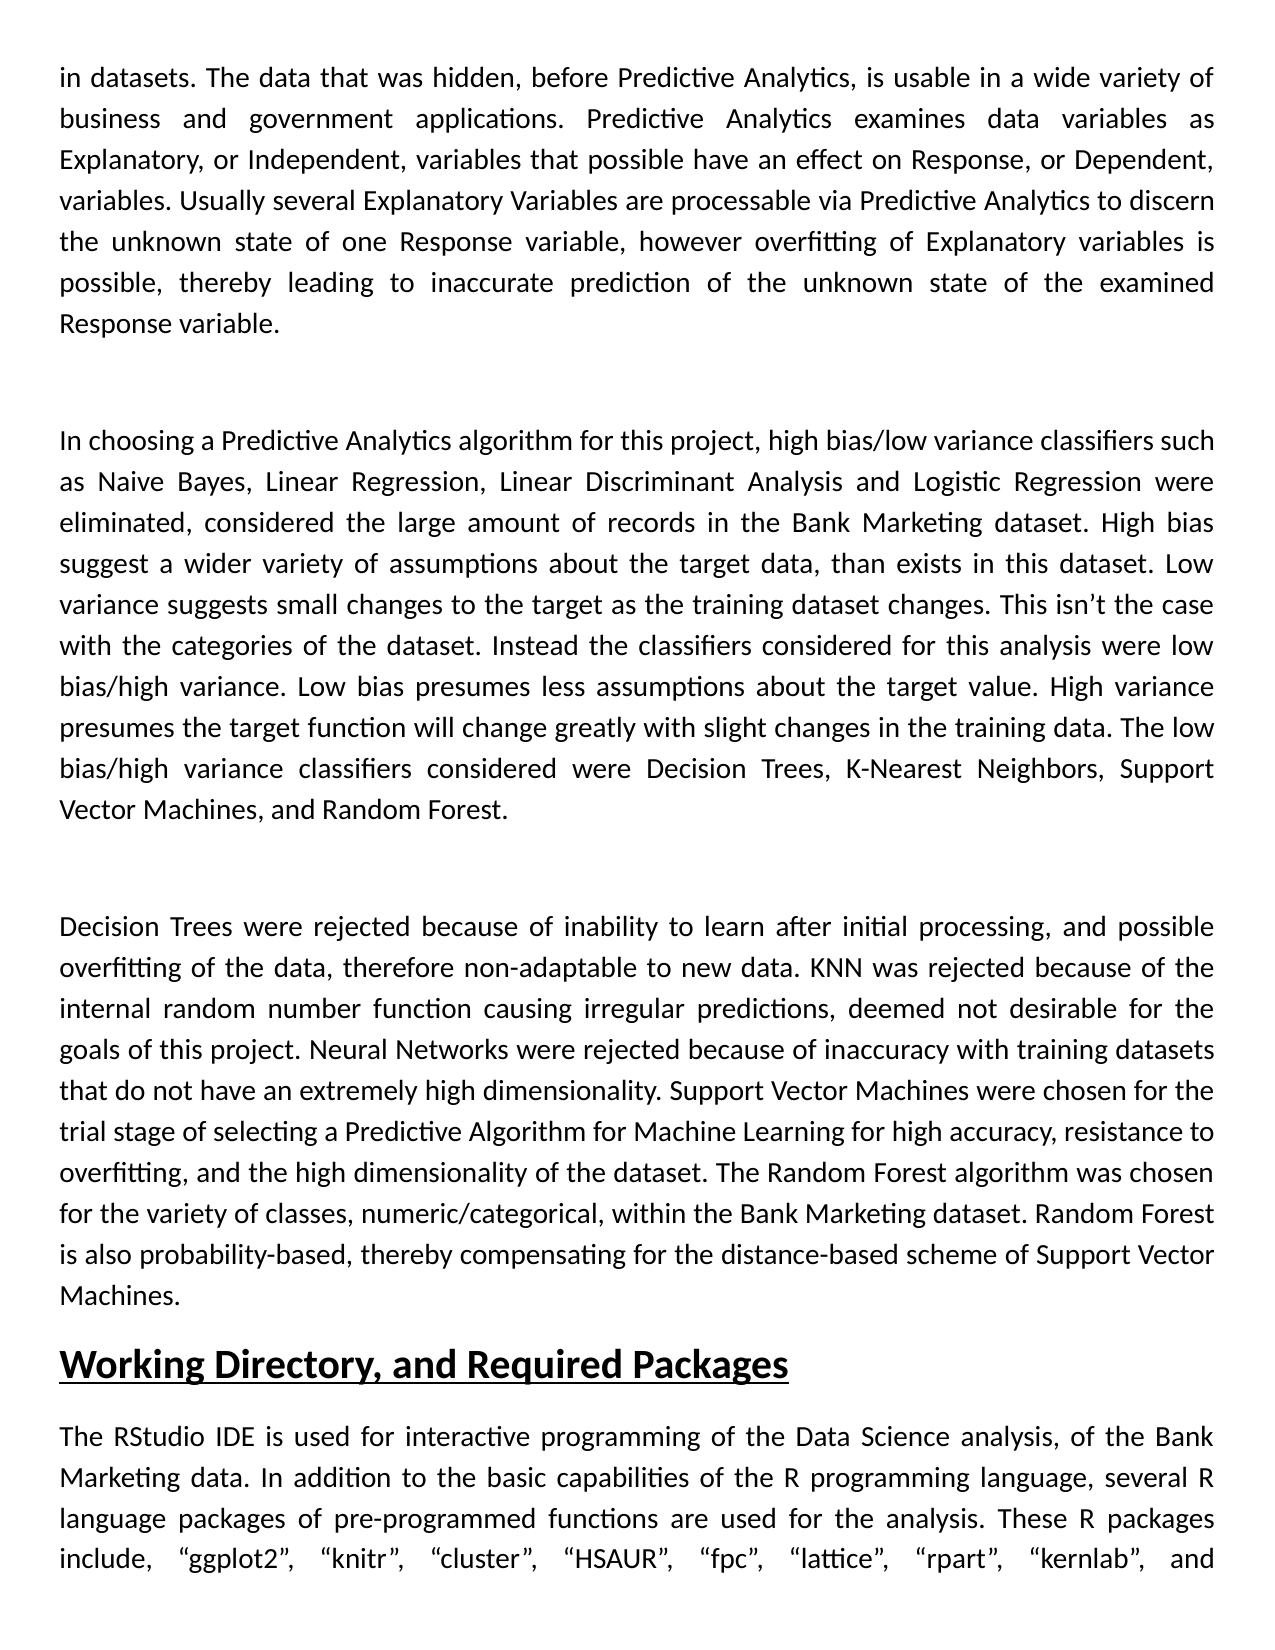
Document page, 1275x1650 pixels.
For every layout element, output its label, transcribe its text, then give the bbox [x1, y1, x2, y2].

text Working Directory, and Required Packages [59, 1338, 1216, 1389]
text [59, 59, 1216, 340]
text In choosing a Predictive Analytics algorithm for this project, high bias/low variance classifiers such as Naive Bayes, Linear Regression, Linear Discriminant Analysis and Logistic Regression were eliminated, considered the large amount of records in the Bank Marketing dataset. High bias suggest a wider variety of assumptions about the target data, than exists in this dataset. Low variance suggests small changes to the target as the training dataset changes. This isn’t the case with the categories of the dataset. Instead the classifiers considered for this analysis were low bias/high variance. Low bias presumes less assumptions about the target value. High variance presumes the target function will change greatly with slight changes in the training data. The low bias/high variance classifiers considered were Decision Trees, K-Nearest Neighbors, Support Vector Machines, and Random Forest. [59, 422, 1216, 826]
text Decision Trees were rejected because of inability to learn after initial processing, and possible overfitting of the data, therefore non-adaptable to new data. KNN was rejected because of the internal random number function causing irregular predictions, deemed not desirable for the goals of this project. Neural Networks were rejected because of inaccuracy with training datasets that do not have an extremely high dimensionality. Support Vector Machines were chosen for the trial stage of selecting a Predictive Algorithm for Machine Learning for high accuracy, resistance to overfitting, and the high dimensionality of the dataset. The Random Forest algorithm was chosen for the variety of classes, numeric/categorical, within the Bank Marketing dataset. Random Forest is also probability-based, thereby compensating for the distance-based scheme of Support Vector Machines. [59, 908, 1216, 1312]
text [59, 1418, 1216, 1576]
